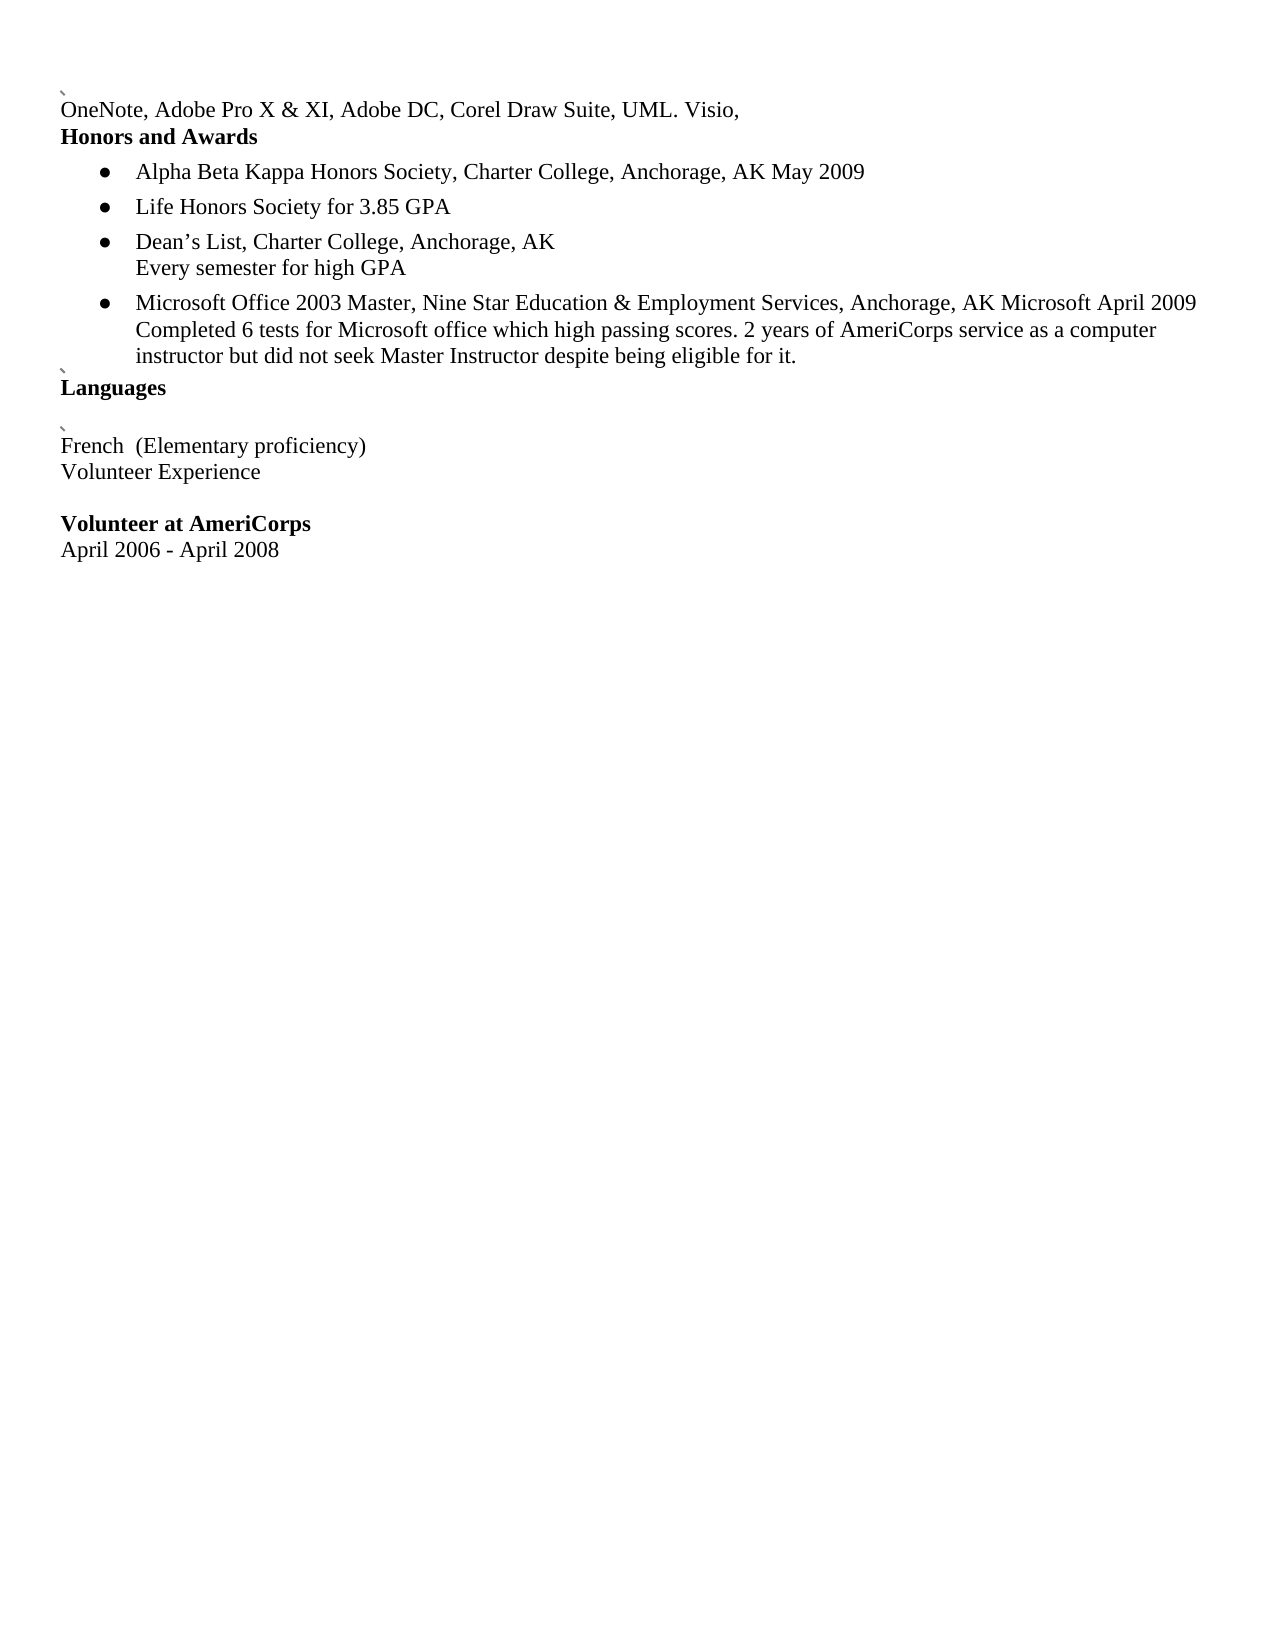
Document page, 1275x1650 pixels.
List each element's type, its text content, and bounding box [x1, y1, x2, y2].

list Life Honors Society for 3.85 GPA [98, 193, 1212, 219]
text Every semester for high GPA [60, 254, 1212, 281]
text Completed 6 tests for Microsoft office which high passing scores. 2 years of AmeriCorps service as a computer instructor but did not seek Master Instructor despite being eligible for it. [135, 316, 1212, 368]
text Honors and Awards [60, 123, 1212, 149]
text Volunteer Experience [60, 458, 1212, 485]
list Dean’s List, Charter College, Anchorage, AK [98, 228, 1212, 254]
text April 2006 - April 2008 [60, 536, 1212, 562]
text French (Elementary proficiency) [60, 400, 1212, 458]
text Volunteer at AmeriCorps [60, 510, 1212, 536]
text Languages [60, 368, 1212, 400]
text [60, 64, 1212, 123]
list Microsoft Office 2003 Master, Nine Star Education & Employment Services, Anchorage, AK Microsoft April 2009 [98, 289, 1212, 316]
list Alpha Beta Kappa Honors Society, Charter College, Anchorage, AK May 2009 [98, 158, 1212, 184]
